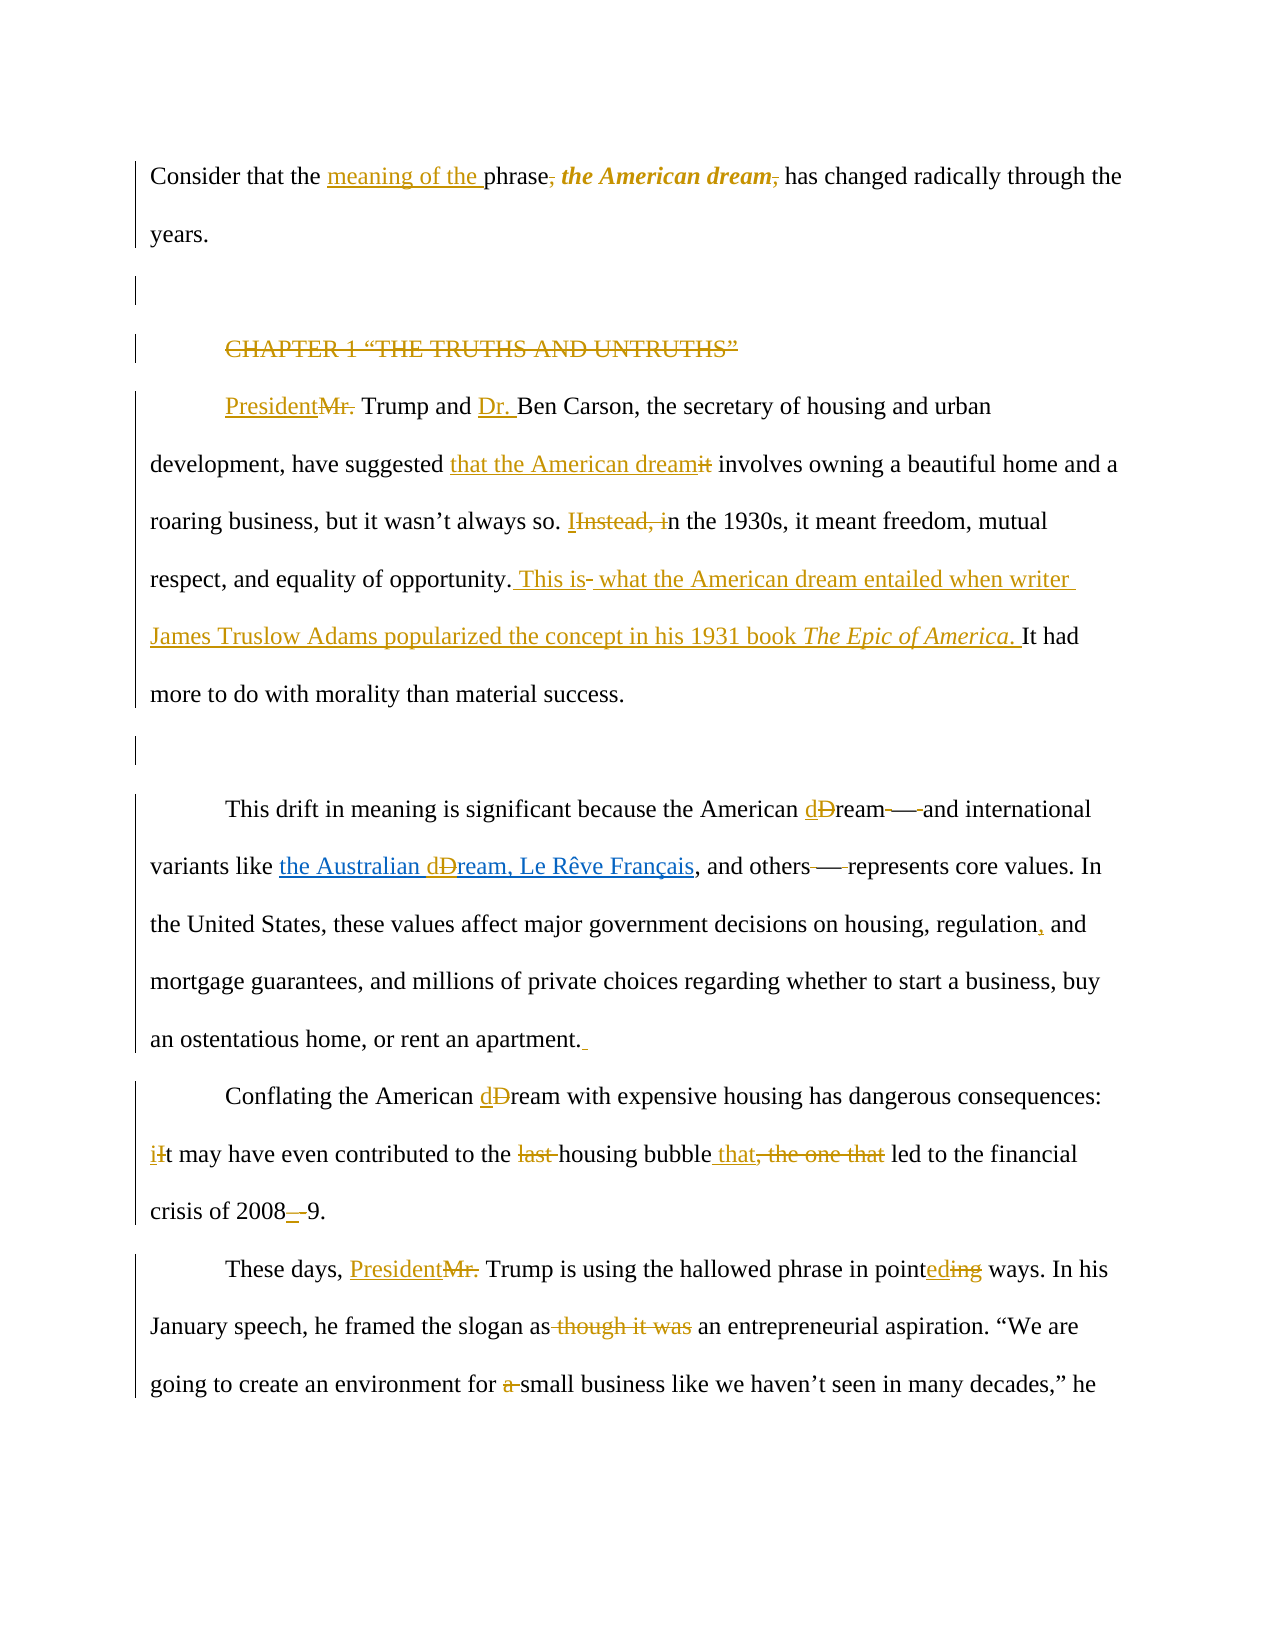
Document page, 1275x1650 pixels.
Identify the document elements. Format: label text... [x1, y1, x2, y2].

text Trump and Ben Carson, the secretary of housing and urban development, have suggested involves owning a beautiful home and a roaring business, but it wasn’t always so. n the 1930s, it meant freedom, mutual respect, and equality of opportunity.It had more to do with morality than material success. [150, 391, 1124, 707]
text This drift in meaning is significant because the American ream—and international variants like the Australian ream, Le Rêve Français, and others—represents core values. In the United States, these values affect major government decisions on housing, regulation and mortgage guarantees, and millions of private choices regarding whether to start a business, buy an ostentatious home, or rent an apartment. [150, 794, 1124, 1052]
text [150, 1254, 1124, 1397]
text Conflating the American ream with expensive housing has dangerous consequences: t may have even contributed to the housing bubble led to the financial crisis of 20089. [150, 1081, 1124, 1225]
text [150, 161, 1124, 247]
